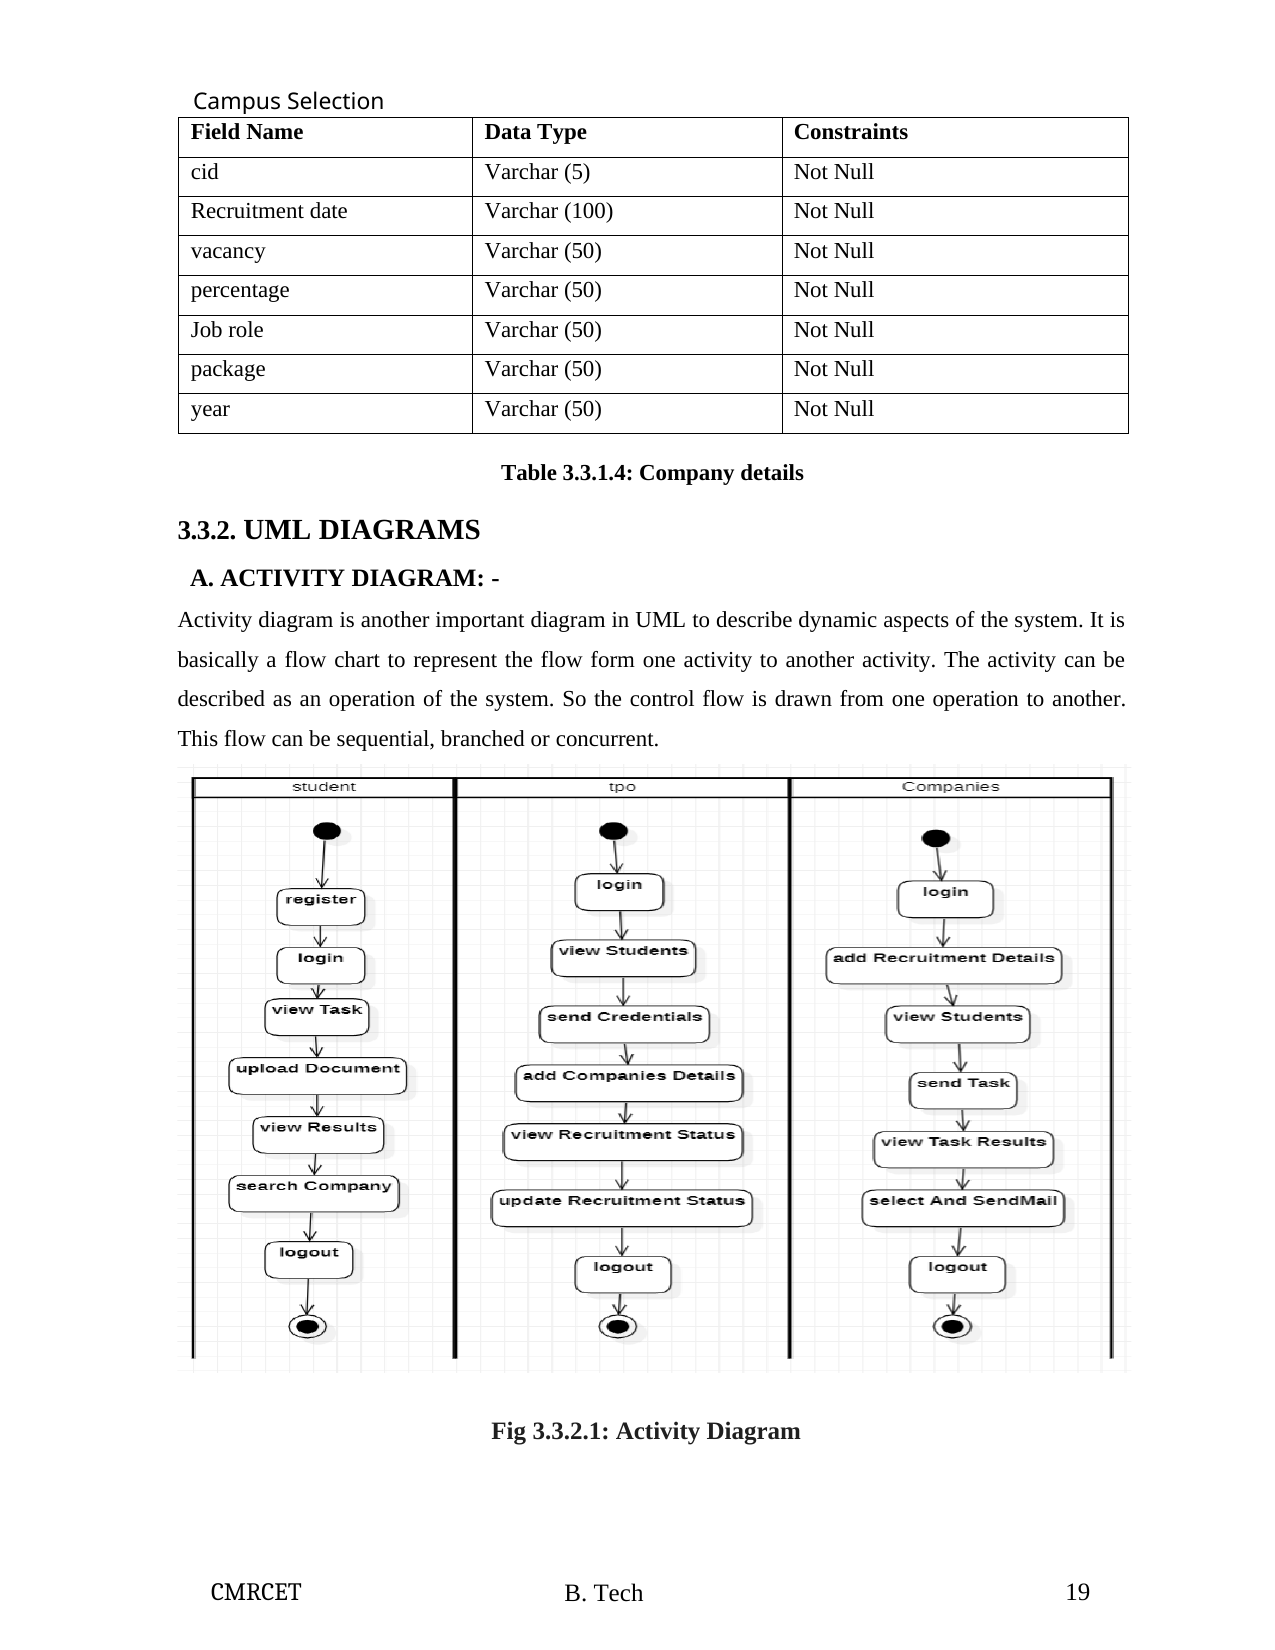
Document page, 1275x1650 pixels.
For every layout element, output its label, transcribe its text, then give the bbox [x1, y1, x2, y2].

table_cell cid [179, 158, 472, 196]
table_header Data Type [473, 118, 782, 157]
subtitle ACTIVITY DIAGRAM: - [190, 563, 1156, 592]
table_cell Not Null [783, 236, 1128, 275]
table_cell Not Null [783, 394, 1128, 433]
table_cell Varchar (50) [473, 394, 782, 433]
table_cell Not Null [783, 276, 1128, 314]
text Table 3.3.1.4: Company details [206, 459, 1098, 486]
table_cell percentage [179, 276, 472, 314]
table_cell Job role [179, 316, 472, 354]
table_cell Varchar (5) [473, 158, 782, 196]
text Fig 3.3.2.1: Activity Diagram [206, 1416, 1086, 1445]
text Activity diagram is another important diagram in UML to describe dynamic aspects of the system. It is basically a flow chart to represent the flow form one activity to another activity. The activity can be described as an operation of the system. So the control flow is drawn from one operation to another. This flow can be sequential, branched or concurrent. [177, 606, 1128, 751]
table_cell package [179, 355, 472, 393]
table_cell Varchar (50) [473, 316, 782, 354]
table_cell Not Null [783, 158, 1128, 196]
table_cell Varchar (50) [473, 236, 782, 275]
table_cell Not Null [783, 355, 1128, 393]
picture [177, 764, 1132, 1373]
table_cell Recruitment date [179, 197, 472, 235]
table_cell Not Null [783, 197, 1128, 235]
table_cell Varchar (100) [473, 197, 782, 235]
table_cell Varchar (50) [473, 276, 782, 314]
table_header Constraints [783, 118, 1128, 157]
table_cell year [179, 394, 472, 433]
table_cell Varchar (50) [473, 355, 782, 393]
table_header Field Name [179, 118, 472, 157]
table_cell vacancy [179, 236, 472, 275]
table_cell Not Null [783, 316, 1128, 354]
subtitle UML DIAGRAMS [177, 512, 1156, 545]
